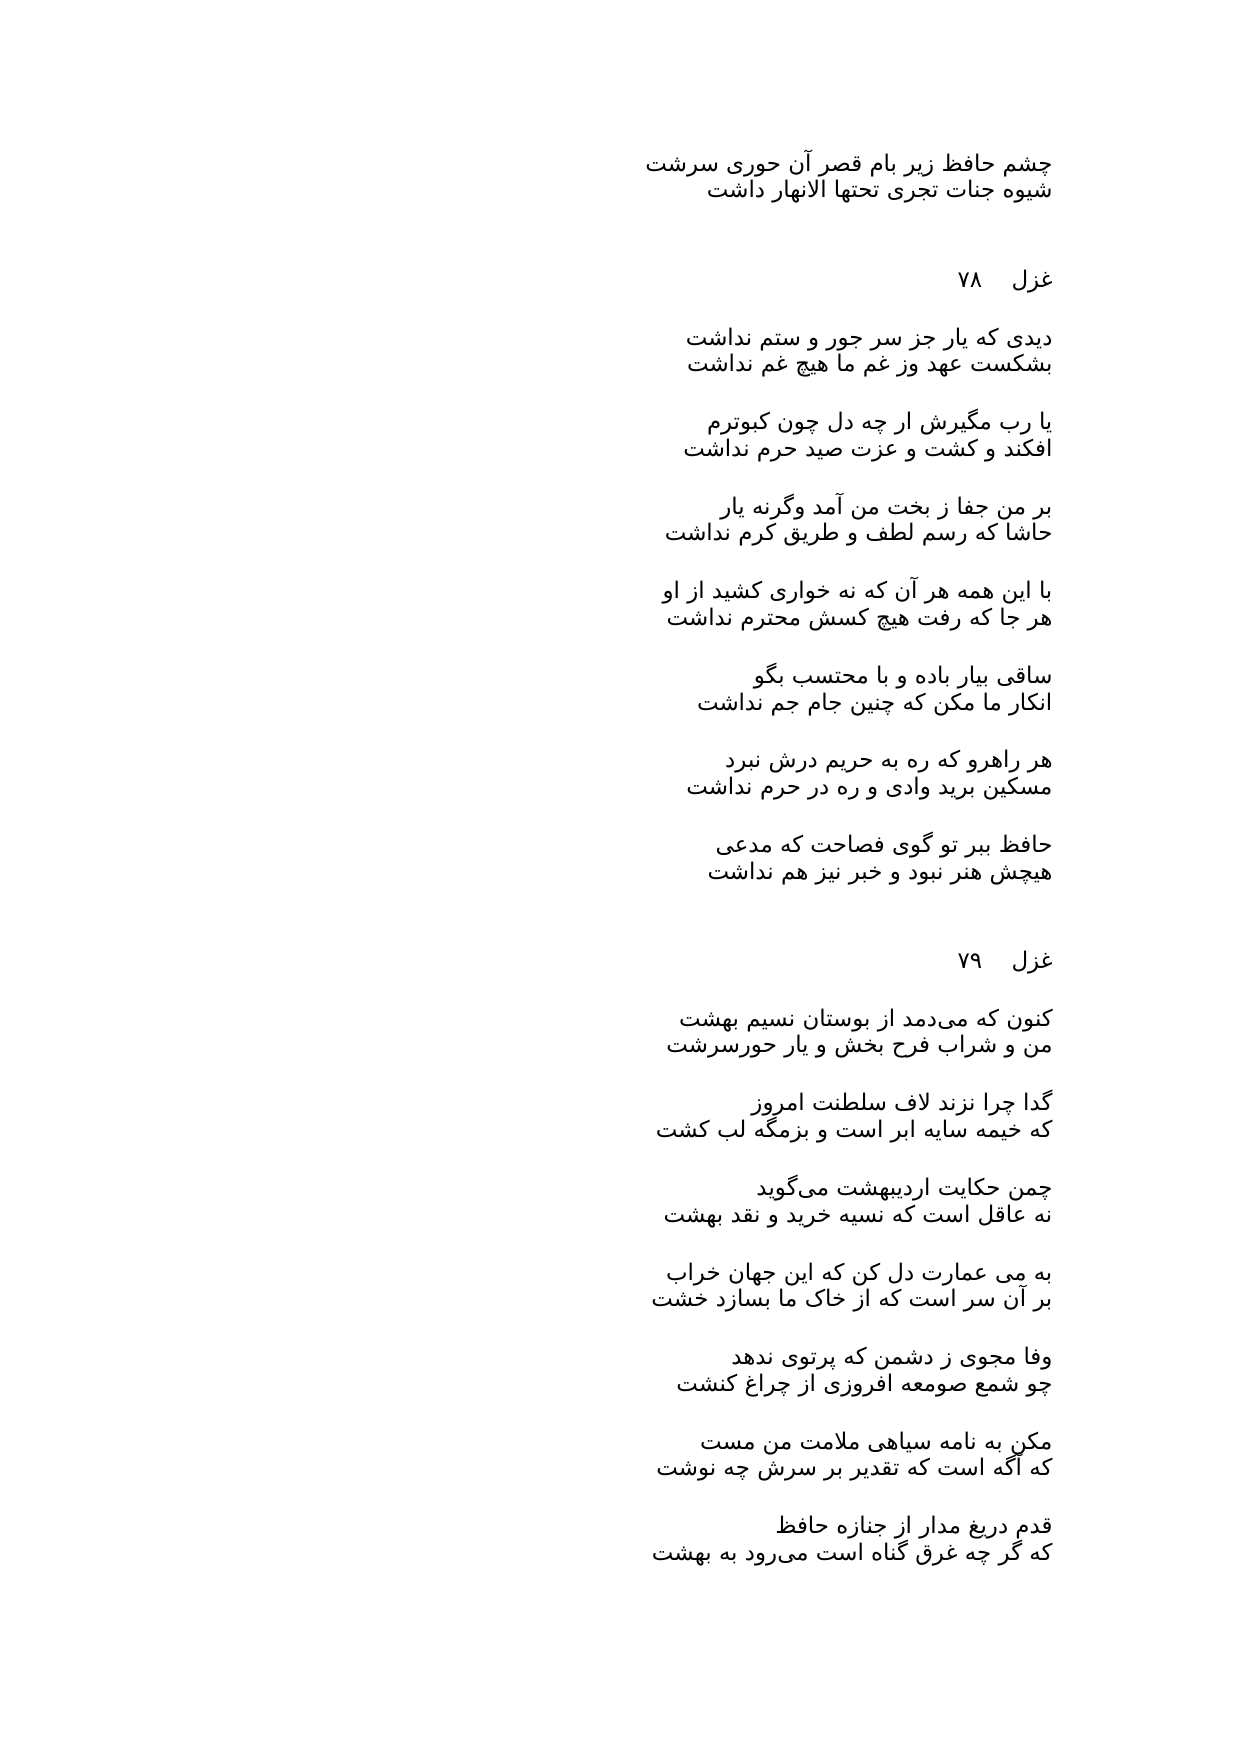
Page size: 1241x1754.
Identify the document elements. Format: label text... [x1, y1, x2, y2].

text نه عاقل است که نسيه خريد و نقد بهشت [187, 1201, 1053, 1227]
text مسکين بريد وادی و ره در حرم نداشت [187, 773, 1053, 800]
text بشکست عهد وز غم ما هيچ غم نداشت [187, 350, 1053, 377]
text چشم حافظ زير بام قصر آن حوری سرشت [187, 150, 1053, 177]
text با اين همه هر آن که نه خواری کشيد از او [187, 577, 1053, 604]
text ساقی بيار باده و با محتسب بگو [187, 662, 1053, 689]
text چو شمع صومعه افروزی از چراغ کنشت [187, 1370, 1053, 1397]
text بر من جفا ز بخت من آمد وگرنه يار [187, 493, 1053, 519]
text غزل ۷۸ [187, 266, 1053, 292]
text چمن حکايت ارديبهشت می‌گويد [187, 1174, 1053, 1201]
text که خيمه سايه ابر است و بزمگه لب کشت [187, 1116, 1053, 1143]
text که آگه است که تقدير بر سرش چه نوشت [187, 1454, 1053, 1481]
text بر آن سر است که از خاک ما بسازد خشت [187, 1285, 1053, 1312]
text من و شراب فرح بخش و يار حورسرشت [187, 1032, 1053, 1058]
text به می عمارت دل کن که اين جهان خراب [187, 1259, 1053, 1285]
text انکار ما مکن که چنين جام جم نداشت [187, 689, 1053, 715]
text شيوه جنات تجری تحتها الانهار داشت [187, 177, 1053, 203]
text هر جا که رفت هيچ کسش محترم نداشت [187, 604, 1053, 631]
text گدا چرا نزند لاف سلطنت امروز [187, 1089, 1053, 1116]
text حاشا که رسم لطف و طريق کرم نداشت [187, 519, 1053, 546]
text مکن به نامه سياهی ملامت من مست [187, 1428, 1053, 1454]
text وفا مجوی ز دشمن که پرتوی ندهد [187, 1343, 1053, 1370]
text که گر چه غرق گناه است می‌رود به بهشت [187, 1539, 1053, 1566]
text کنون که می‌دمد از بوستان نسيم بهشت [187, 1005, 1053, 1032]
text ديدی که يار جز سر جور و ستم نداشت [187, 324, 1053, 350]
text حافظ ببر تو گوی فصاحت که مدعی [187, 831, 1053, 858]
text غزل ۷۹ [187, 947, 1053, 974]
text يا رب مگيرش ار چه دل چون کبوترم [187, 408, 1053, 435]
text افکند و کشت و عزت صيد حرم نداشت [187, 435, 1053, 462]
text قدم دريغ مدار از جنازه حافظ [187, 1512, 1053, 1539]
text هر راهرو که ره به حريم درش نبرد [187, 747, 1053, 773]
text هيچش هنر نبود و خبر نيز هم نداشت [187, 858, 1053, 884]
